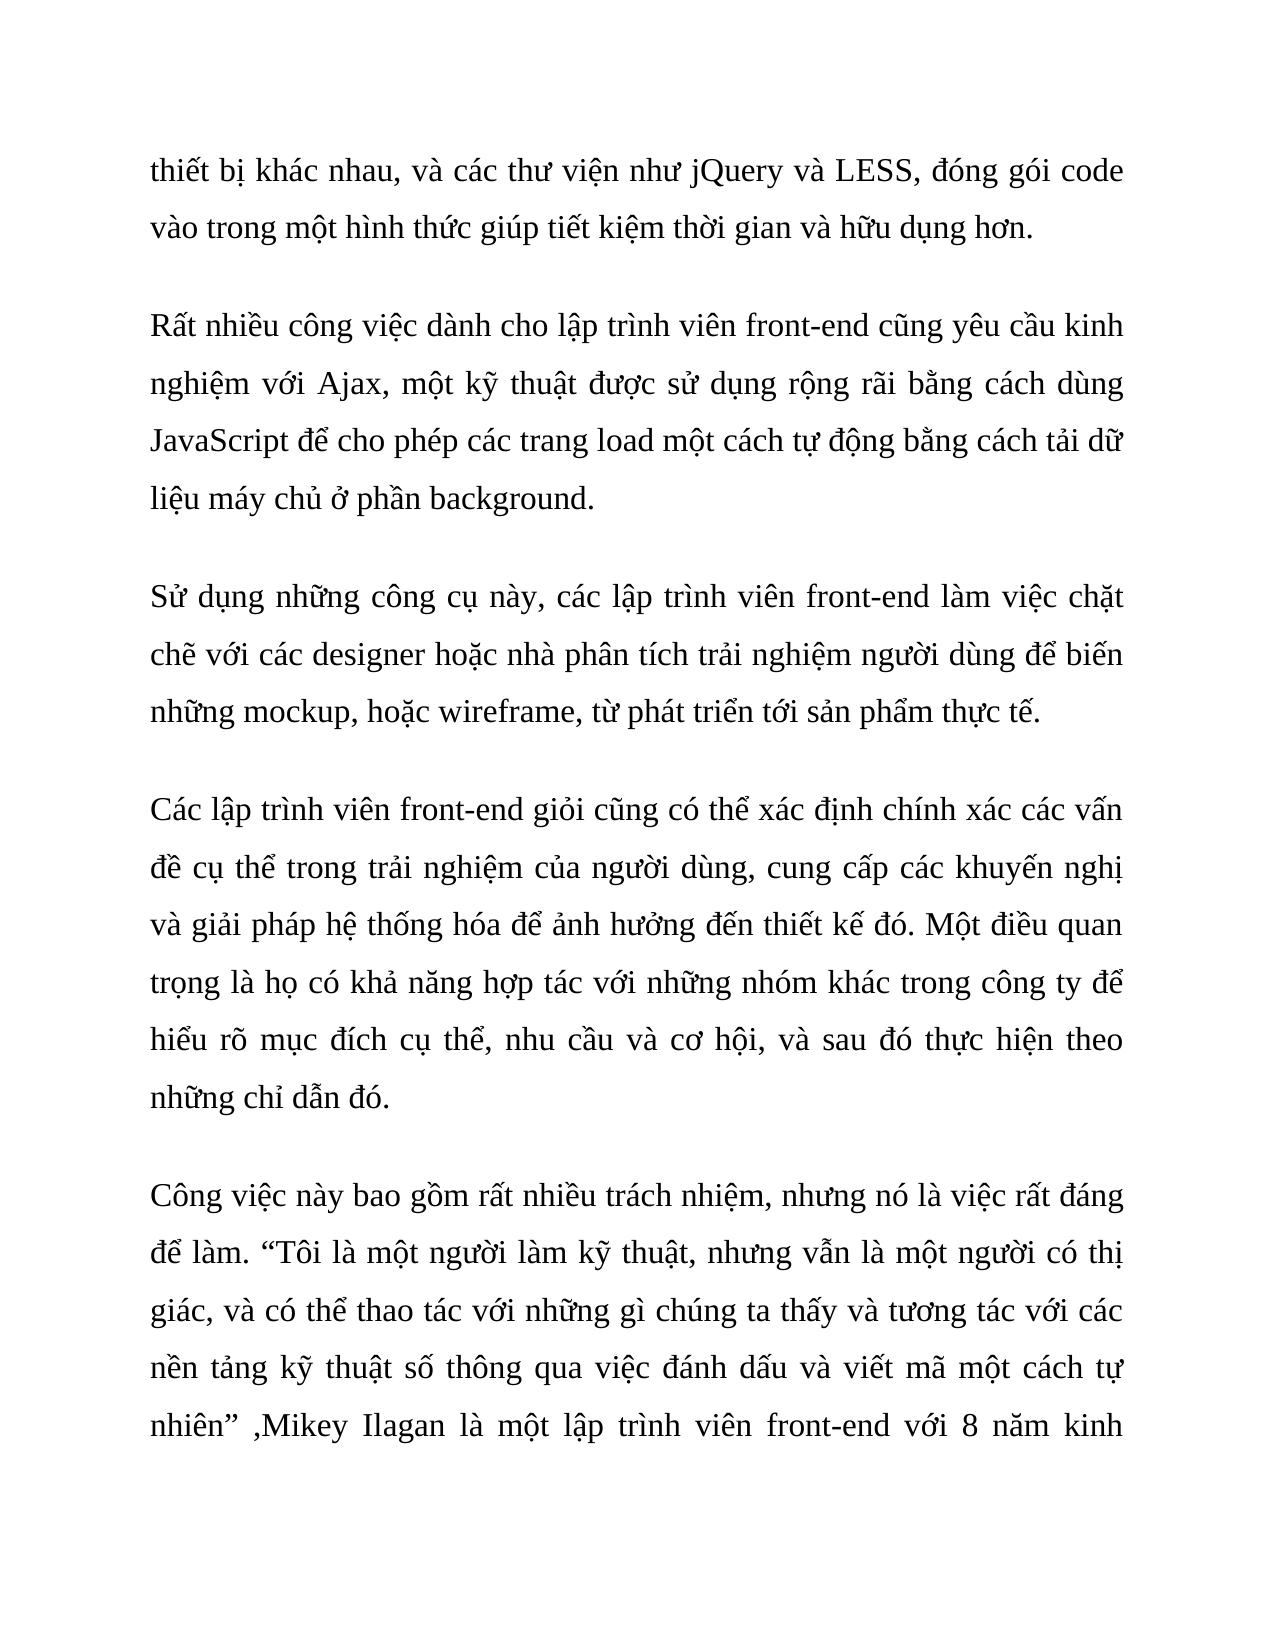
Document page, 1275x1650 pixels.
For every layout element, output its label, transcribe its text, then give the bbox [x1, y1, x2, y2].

text Rất nhiều công việc dành cho lập trình viên front-end cũng yêu cầu kinh nghiệm với Ajax, một kỹ thuật được sử dụng rộng rãi bằng cách dùng JavaScript để cho phép các trang load một cách tự động bằng cách tải dữ liệu máy chủ ở phần background. [150, 306, 1125, 516]
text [150, 1175, 1125, 1443]
text Sử dụng những công cụ này, các lập trình viên front-end làm việc chặt chẽ với các designer hoặc nhà phân tích trải nghiệm người dùng để biến những mockup, hoặc wireframe, từ phát triển tới sản phẩm thực tế. [150, 576, 1125, 729]
text Các lập trình viên front-end giỏi cũng có thể xác định chính xác các vấn đề cụ thể trong trải nghiệm của người dùng, cung cấp các khuyến nghị và giải pháp hệ thống hóa để ảnh hưởng đến thiết kế đó. Một điều quan trọng là họ có khả năng hợp tác với những nhóm khác trong công ty để hiểu rõ mục đích cụ thể, nhu cầu và cơ hội, và sau đó thực hiện theo những chỉ dẫn đó. [150, 789, 1125, 1115]
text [150, 150, 1125, 246]
